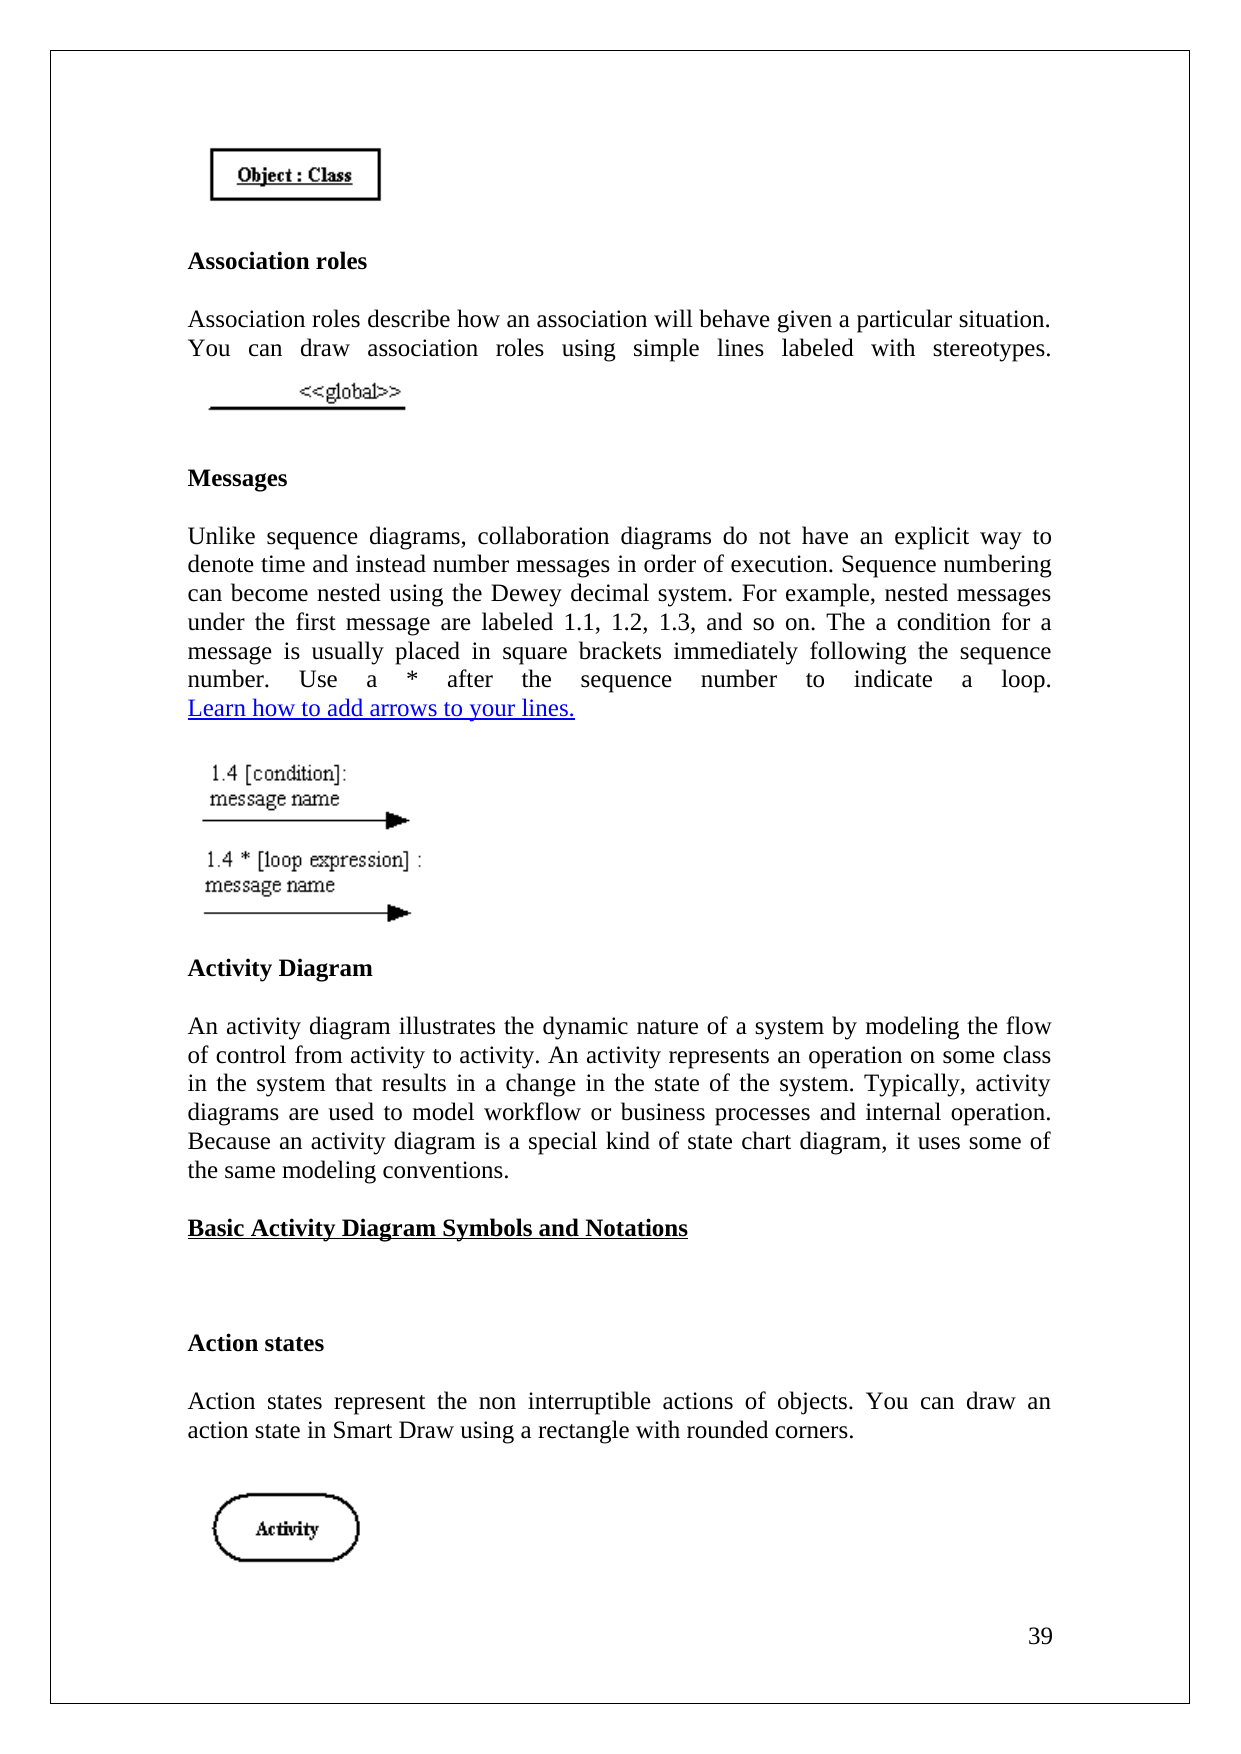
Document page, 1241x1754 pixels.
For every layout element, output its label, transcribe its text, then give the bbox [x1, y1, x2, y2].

text Association roles [187, 246, 1053, 275]
picture [187, 1473, 382, 1581]
text Action states represent the non interruptible actions of objects. You can draw an action state in Smart Draw using a rectangle with rounded corners. [187, 1386, 1053, 1444]
text Unlike sequence diagrams, collaboration diagrams do not have an explicit way to denote time and instead number messages in order of execution. Sequence numbering can become nested using the Dewey decimal system. For example, nested messages under the first message are labeled 1.1, 1.2, 1.3, and so on. The a condition for a message is usually placed in square brackets immediately following the sequence number. Use a * after the sequence number to indicate a loop. Learn how to add arrows to your lines. [187, 521, 1053, 722]
picture [187, 751, 427, 933]
picture [187, 132, 403, 217]
text Action states [187, 1328, 1053, 1357]
picture [187, 361, 426, 434]
text An activity diagram illustrates the dynamic nature of a system by modeling the flow of control from activity to activity. An activity represents an operation on some class in the system that results in a change in the state of the system. Typically, activity diagrams are used to model workflow or business processes and internal operation. Because an activity diagram is a special kind of state chart diagram, it uses some of the same modeling conventions. [187, 1011, 1053, 1183]
text Association roles describe how an association will behave given a particular situation. You can draw association roles using simple lines labeled with stereotypes. [187, 304, 1053, 434]
text Basic Activity Diagram Symbols and Notations [187, 1213, 1053, 1241]
text Activity Diagram [187, 953, 1053, 982]
text Messages [187, 463, 1053, 492]
